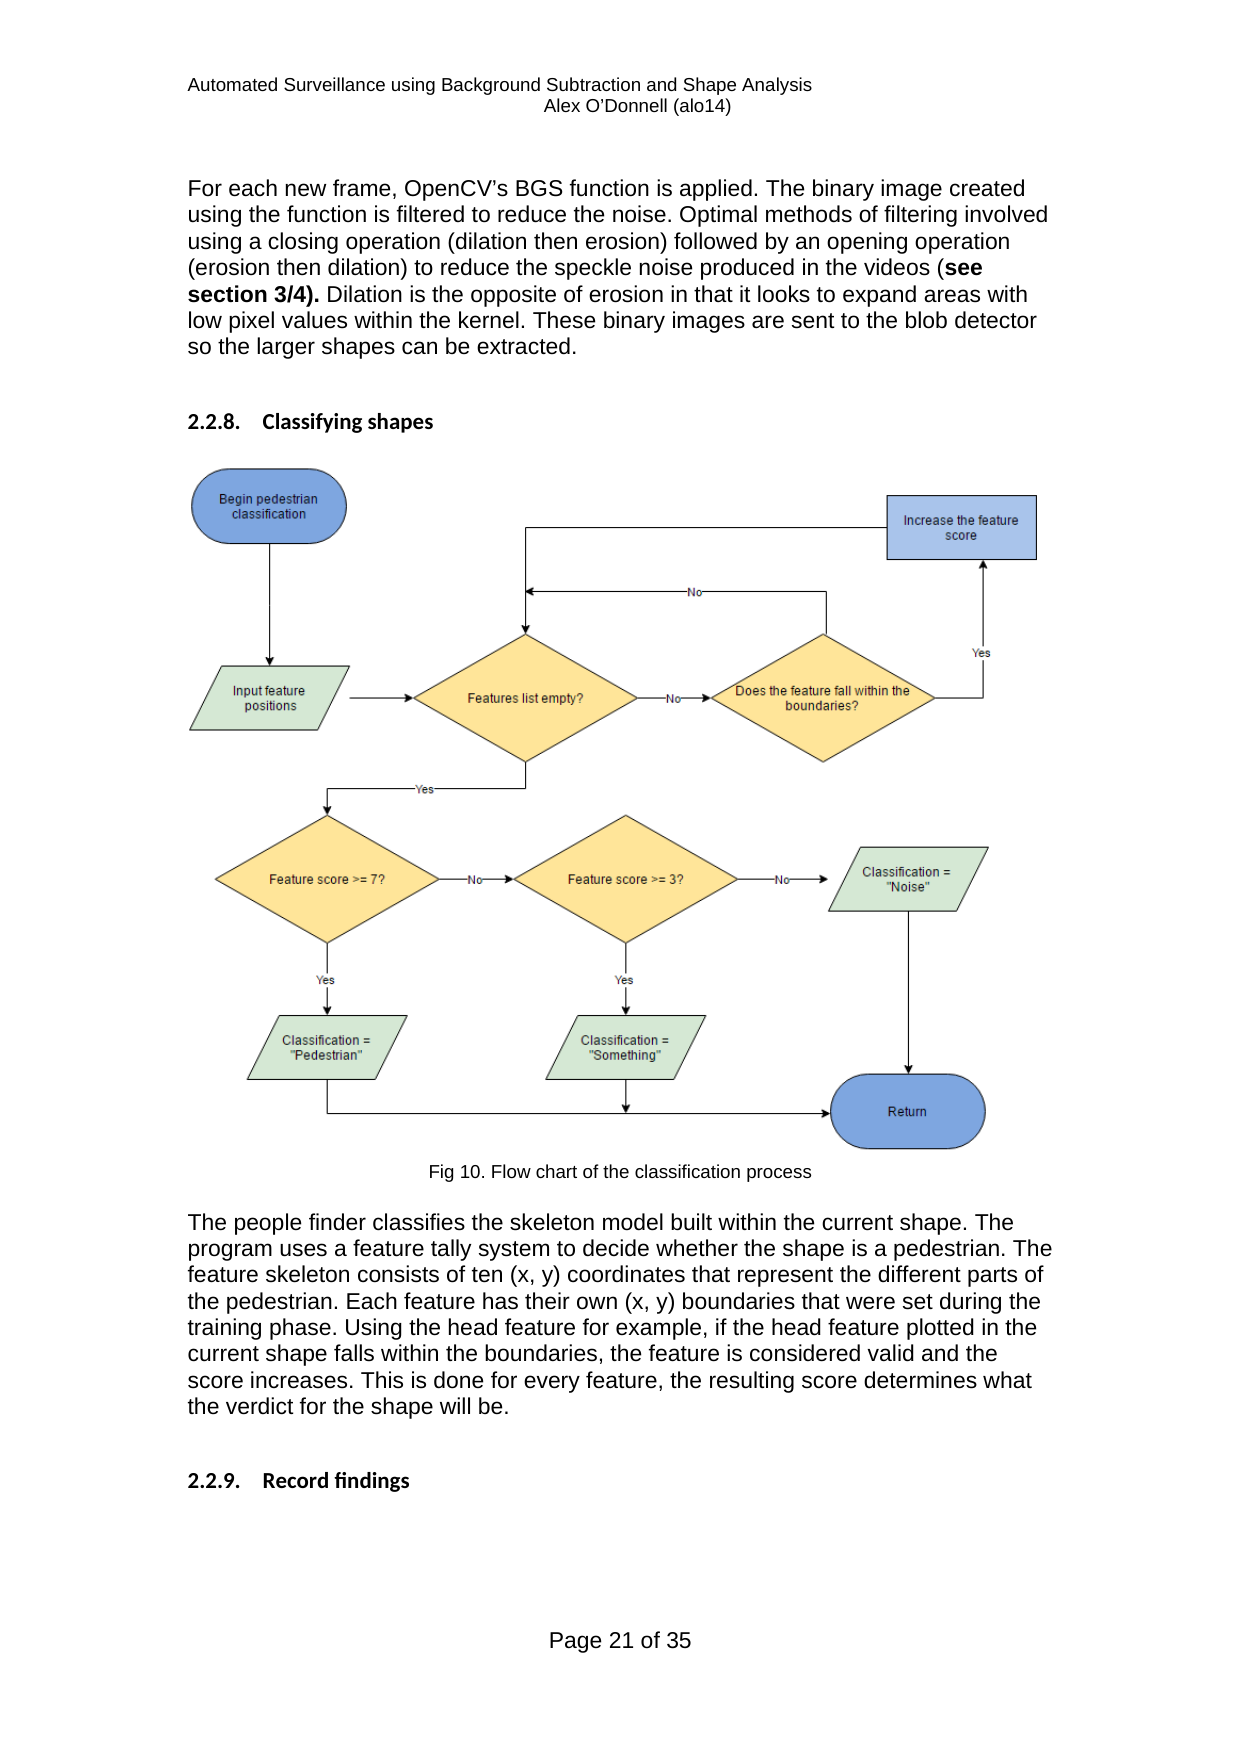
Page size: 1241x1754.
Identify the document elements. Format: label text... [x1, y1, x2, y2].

picture [187, 461, 1053, 1161]
subtitle Record findings [187, 1467, 1053, 1495]
text Fig 10. Flow chart of the classification process [187, 1161, 1053, 1182]
text The people finder classifies the skeleton model built within the current shape. The program uses a feature tally system to decide whether the shape is a pedestrian. The feature skeleton consists of ten (x, y) coordinates that represent the different parts of the pedestrian. Each feature has their own (x, y) boundaries that were set during the training phase. Using the head feature for example, if the head feature plotted in the current shape falls within the boundaries, the feature is considered valid and the score increases. This is done for every feature, the resulting score determines what the verdict for the shape will be. [187, 1209, 1053, 1419]
text For each new frame, OpenCV’s BGS function is applied. The binary image created using the function is filtered to reduce the noise. Optimal methods of filtering involved using a closing operation (dilation then erosion) followed by an opening operation (erosion then dilation) to reduce the speckle noise produced in the videos (see section 3/4). Dilation is the opposite of erosion in that it looks to expand areas with low pixel values within the kernel. These binary images are sent to the blob detector so the larger shapes can be extracted. [187, 175, 1053, 359]
subtitle Classifying shapes [187, 407, 1053, 435]
